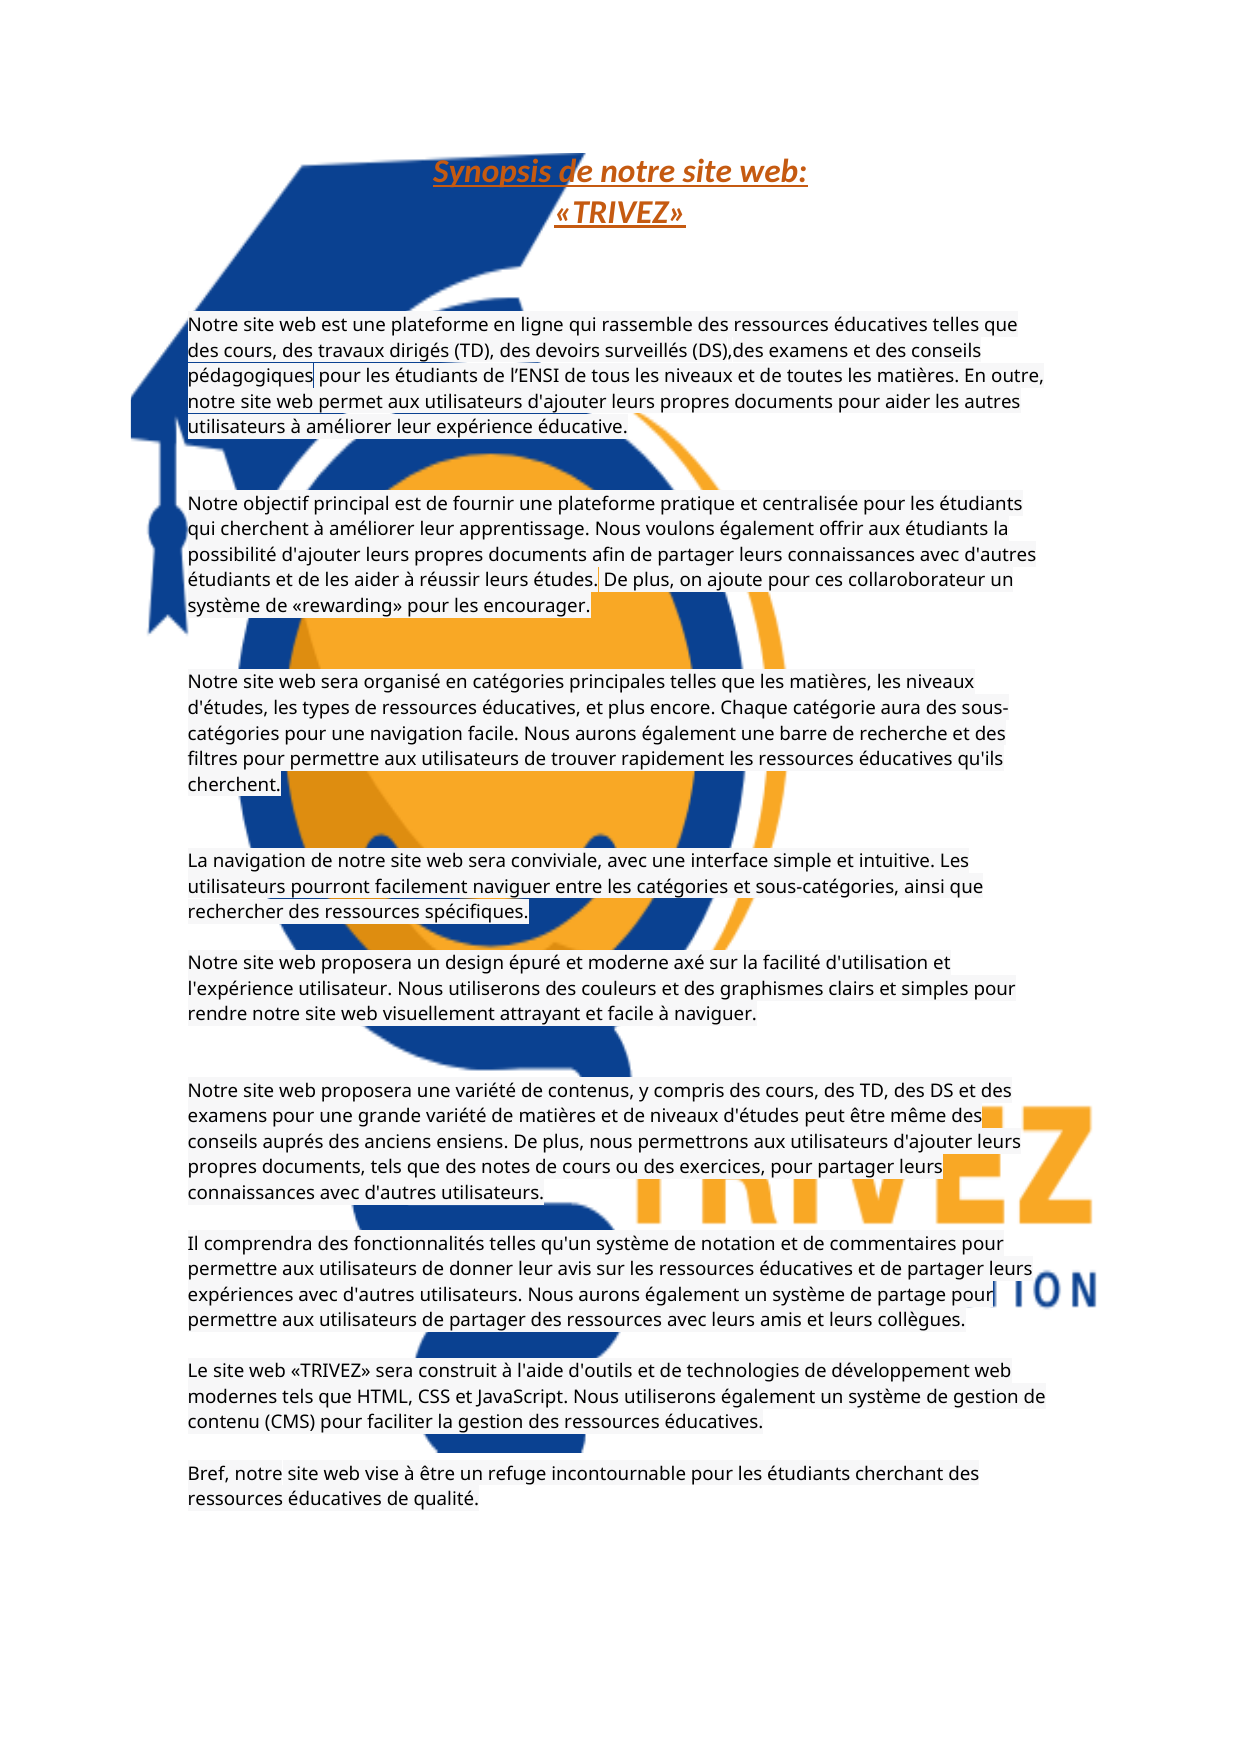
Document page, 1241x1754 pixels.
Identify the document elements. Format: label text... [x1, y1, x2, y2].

text Notre site web proposera un design épuré et moderne axé sur la facilité d'utilisation et l'expérience utilisateur. Nous utiliserons des couleurs et des graphismes clairs et simples pour rendre notre site web visuellement attrayant et facile à naviguer. [187, 949, 1053, 1026]
text Notre site web est une plateforme en ligne qui rassemble des ressources éducatives telles que des cours, des travaux dirigés (TD), des devoirs surveillés (DS),des examens et des conseils pédagogiques pour les étudiants de l’ENSI de tous les niveaux et de toutes les matières. En outre, notre site web permet aux utilisateurs d'ajouter leurs propres documents pour aider les autres utilisateurs à améliorer leur expérience éducative. [187, 311, 1053, 439]
picture [130, 153, 1104, 1453]
text Le site web «TRIVEZ» sera construit à l'aide d'outils et de technologies de développement web modernes tels que HTML, CSS et JavaScript. Nous utiliserons également un système de gestion de contenu (CMS) pour faciliter la gestion des ressources éducatives. [763, 1358, 1053, 1434]
text Notre objectif principal est de fournir une plateforme pratique et centralisée pour les étudiants qui cherchent à améliorer leur apprentissage. Nous voulons également offrir aux étudiants la possibilité d'ajouter leurs propres documents afin de partager leurs connaissances avec d'autres étudiants et de les aider à réussir leurs études. De plus, on ajoute pour ces collaroborateur un système de «rewarding» pour les encourager. [591, 490, 1053, 618]
text La navigation de notre site web sera conviviale, avec une interface simple et intuitive. Les utilisateurs pourront facilement naviguer entre les catégories et sous-catégories, ainsi que rechercher des ressources spécifiques. [741, 847, 1053, 924]
text Notre site web sera organisé en catégories principales telles que les matières, les niveaux d'études, les types de ressources éducatives, et plus encore. Chaque catégorie aura des sous-catégories pour une navigation facile. Nous aurons également une barre de recherche et des filtres pour permettre aux utilisateurs de trouver rapidement les ressources éducatives qu'ils cherchent. [281, 669, 1053, 796]
text «TRIVEZ» [187, 191, 1053, 231]
text Synopsis de notre site web: [187, 150, 1053, 191]
text Notre site web proposera une variété de contenus, y compris des cours, des TD, des DS et des examens pour une grande variété de matières et de niveaux d'études peut être même des conseils auprés des anciens ensiens. De plus, nous permettrons aux utilisateurs d'ajouter leurs propres documents, tels que des notes de cours ou des exercices, pour partager leurs connaissances avec d'autres utilisateurs. [544, 1077, 1053, 1205]
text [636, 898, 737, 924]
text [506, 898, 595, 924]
text Bref, notre site web vise à être un refuge incontournable pour les étudiants cherchant des ressources éducatives de qualité. [479, 1460, 1053, 1511]
